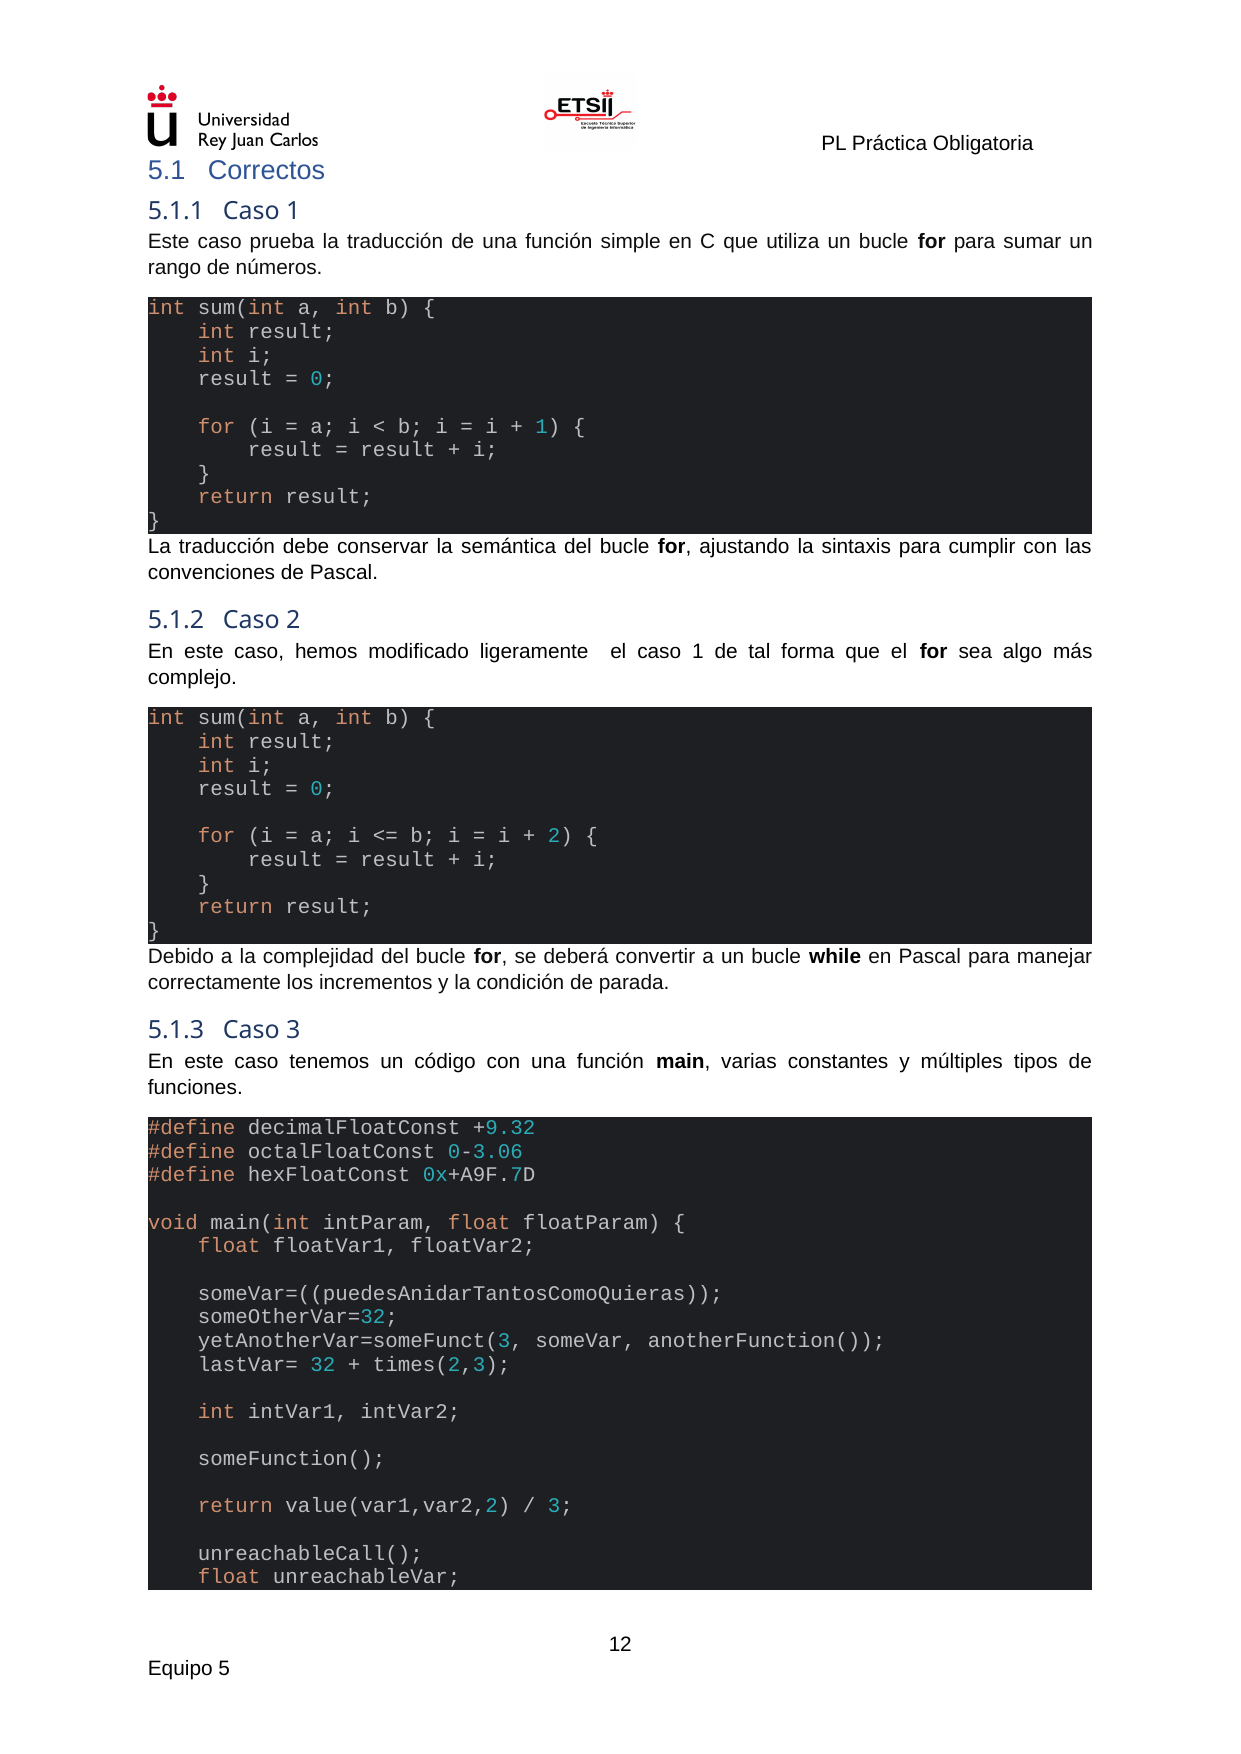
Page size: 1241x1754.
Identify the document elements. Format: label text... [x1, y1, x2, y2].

subtitle Correctos [148, 154, 1092, 186]
picture [147, 85, 318, 150]
subtitle Caso 3 [148, 1012, 1092, 1046]
text Debido a la complejidad del bucle for, se deberá convertir a un bucle while en Pascal para manejar correctamente los incrementos y la condición de parada. [148, 944, 1092, 993]
text int sum(int a, int b) { int result; int i; result = 0; for (i = a; i <= b; i = i + 2) { result = result + i; } return result; } [148, 707, 1092, 944]
picture [544, 73, 637, 150]
text Este caso prueba la traducción de una función simple en C que utiliza un bucle for para sumar un rango de números. [148, 229, 1092, 279]
subtitle Caso 1 [148, 192, 1092, 226]
text En este caso tenemos un código con una función main, varias constantes y múltiples tipos de funciones. [148, 1049, 1092, 1099]
subtitle Caso 2 [148, 602, 1092, 636]
text La traducción debe conservar la semántica del bucle for, ajustando la sintaxis para cumplir con las convenciones de Pascal. [148, 534, 1092, 584]
text int sum(int a, int b) { int result; int i; result = 0; for (i = a; i < b; i = i + 1) { result = result + i; } return result; } [148, 297, 1092, 534]
text En este caso, hemos modificado ligeramente el caso 1 de tal forma que el for sea algo más complejo. [148, 639, 1092, 689]
